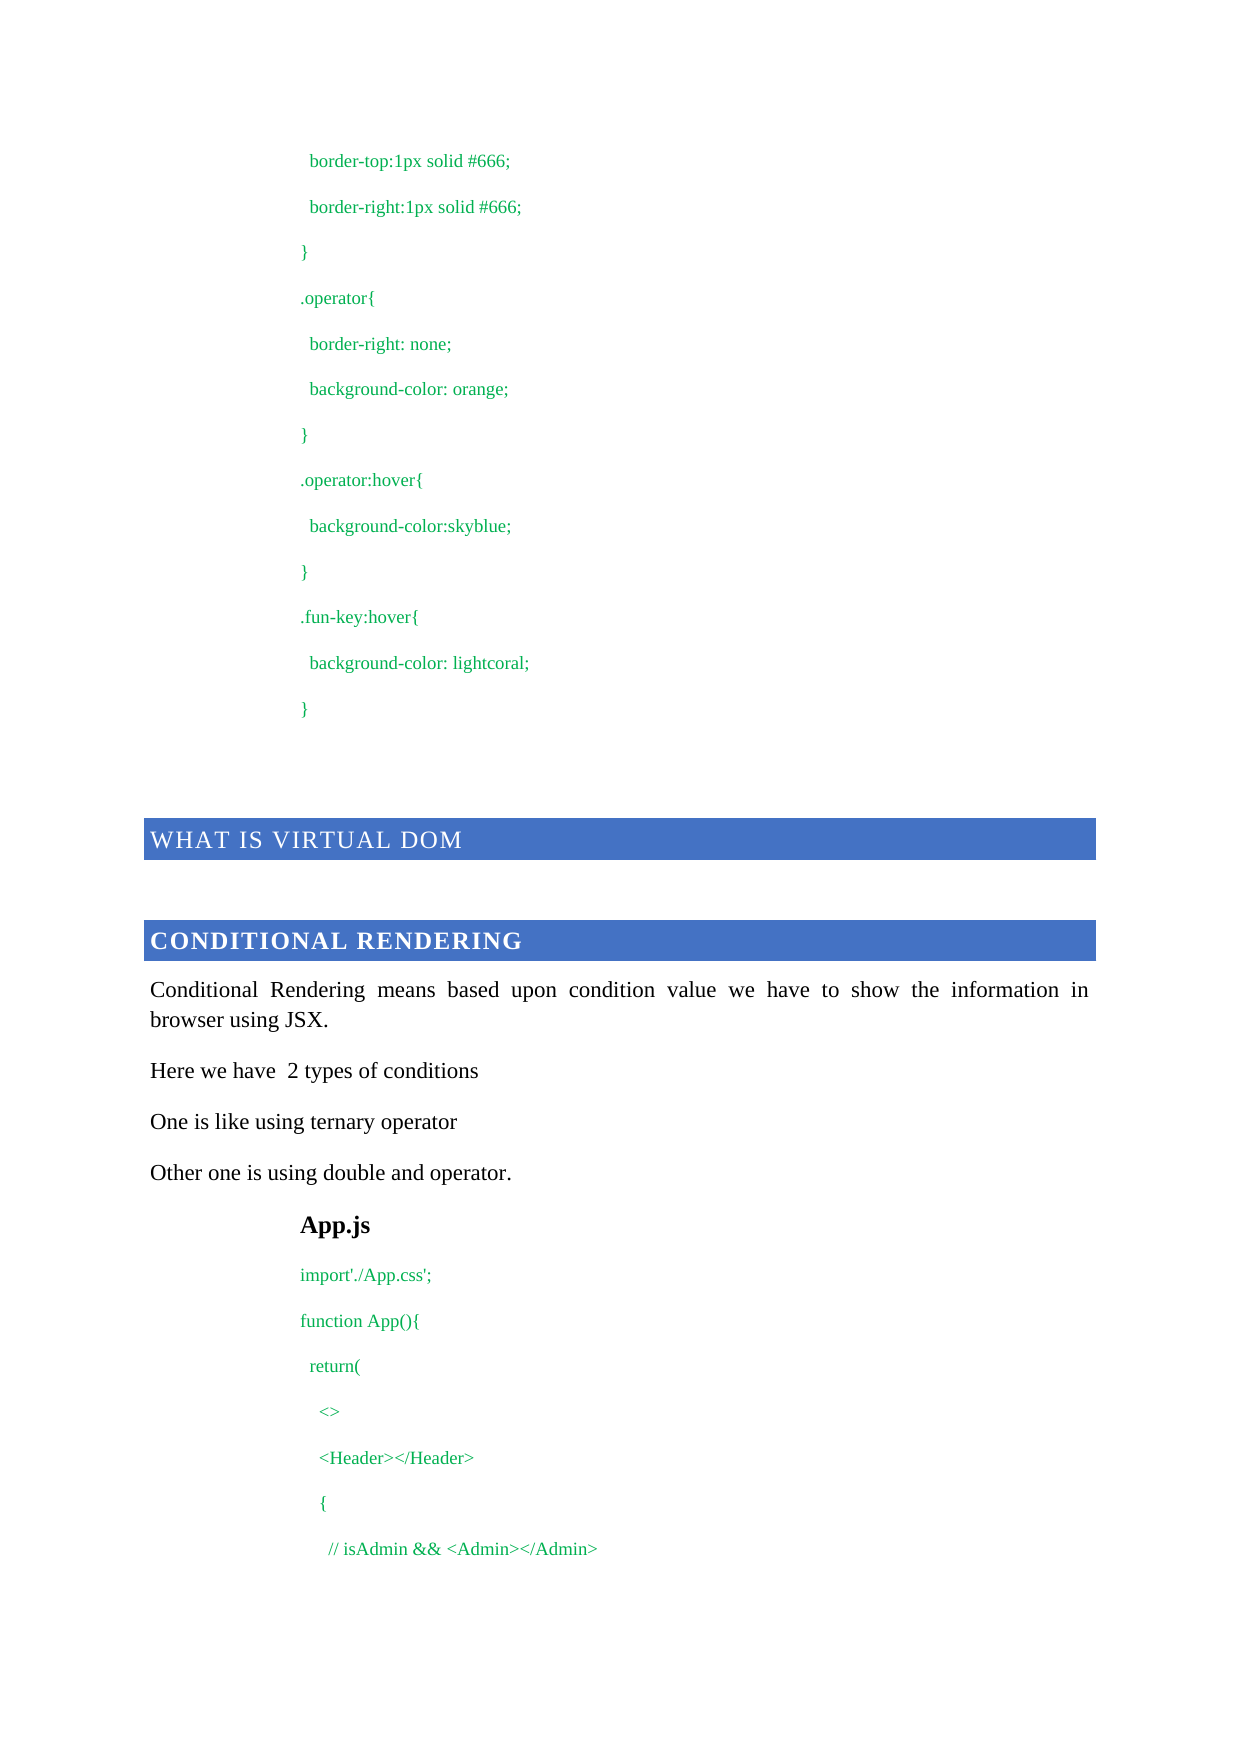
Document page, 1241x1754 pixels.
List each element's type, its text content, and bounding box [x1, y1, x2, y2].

text return( [300, 1355, 1090, 1377]
text function App(){ [300, 1310, 1090, 1331]
text border-right: none; [300, 332, 1090, 354]
text } [300, 241, 1090, 263]
text One is like using ternary operator [150, 1108, 1090, 1134]
text } [300, 561, 1090, 582]
text { [300, 1492, 1090, 1514]
text background-color:skyblue; [300, 515, 1090, 537]
text background-color: orange; [300, 378, 1090, 400]
text } [300, 424, 1090, 445]
text .fun-key:hover{ [300, 606, 1090, 628]
text App.js [150, 1210, 1090, 1239]
text border-top:1px solid #666; [300, 150, 1090, 172]
text // isAdmin && <Admin></Admin> [300, 1538, 1090, 1559]
subtitle Conditional Rendering [150, 926, 1090, 955]
text .operator:hover{ [300, 469, 1090, 491]
text <Header></Header> [300, 1447, 1090, 1468]
text Other one is using double and operator. [150, 1159, 1090, 1186]
text <> [300, 1401, 1090, 1423]
text import'./App.css'; [300, 1264, 1090, 1286]
text background-color: lightcoral; [300, 652, 1090, 673]
subtitle What is virtual dom [150, 825, 1090, 853]
text Conditional Rendering means based upon condition value we have to show the information in browser using JSX. [150, 976, 1090, 1032]
text Here we have 2 types of conditions [150, 1057, 1090, 1083]
text border-right:1px solid #666; [300, 196, 1090, 217]
text } [300, 697, 1090, 719]
text .operator{ [300, 287, 1090, 308]
